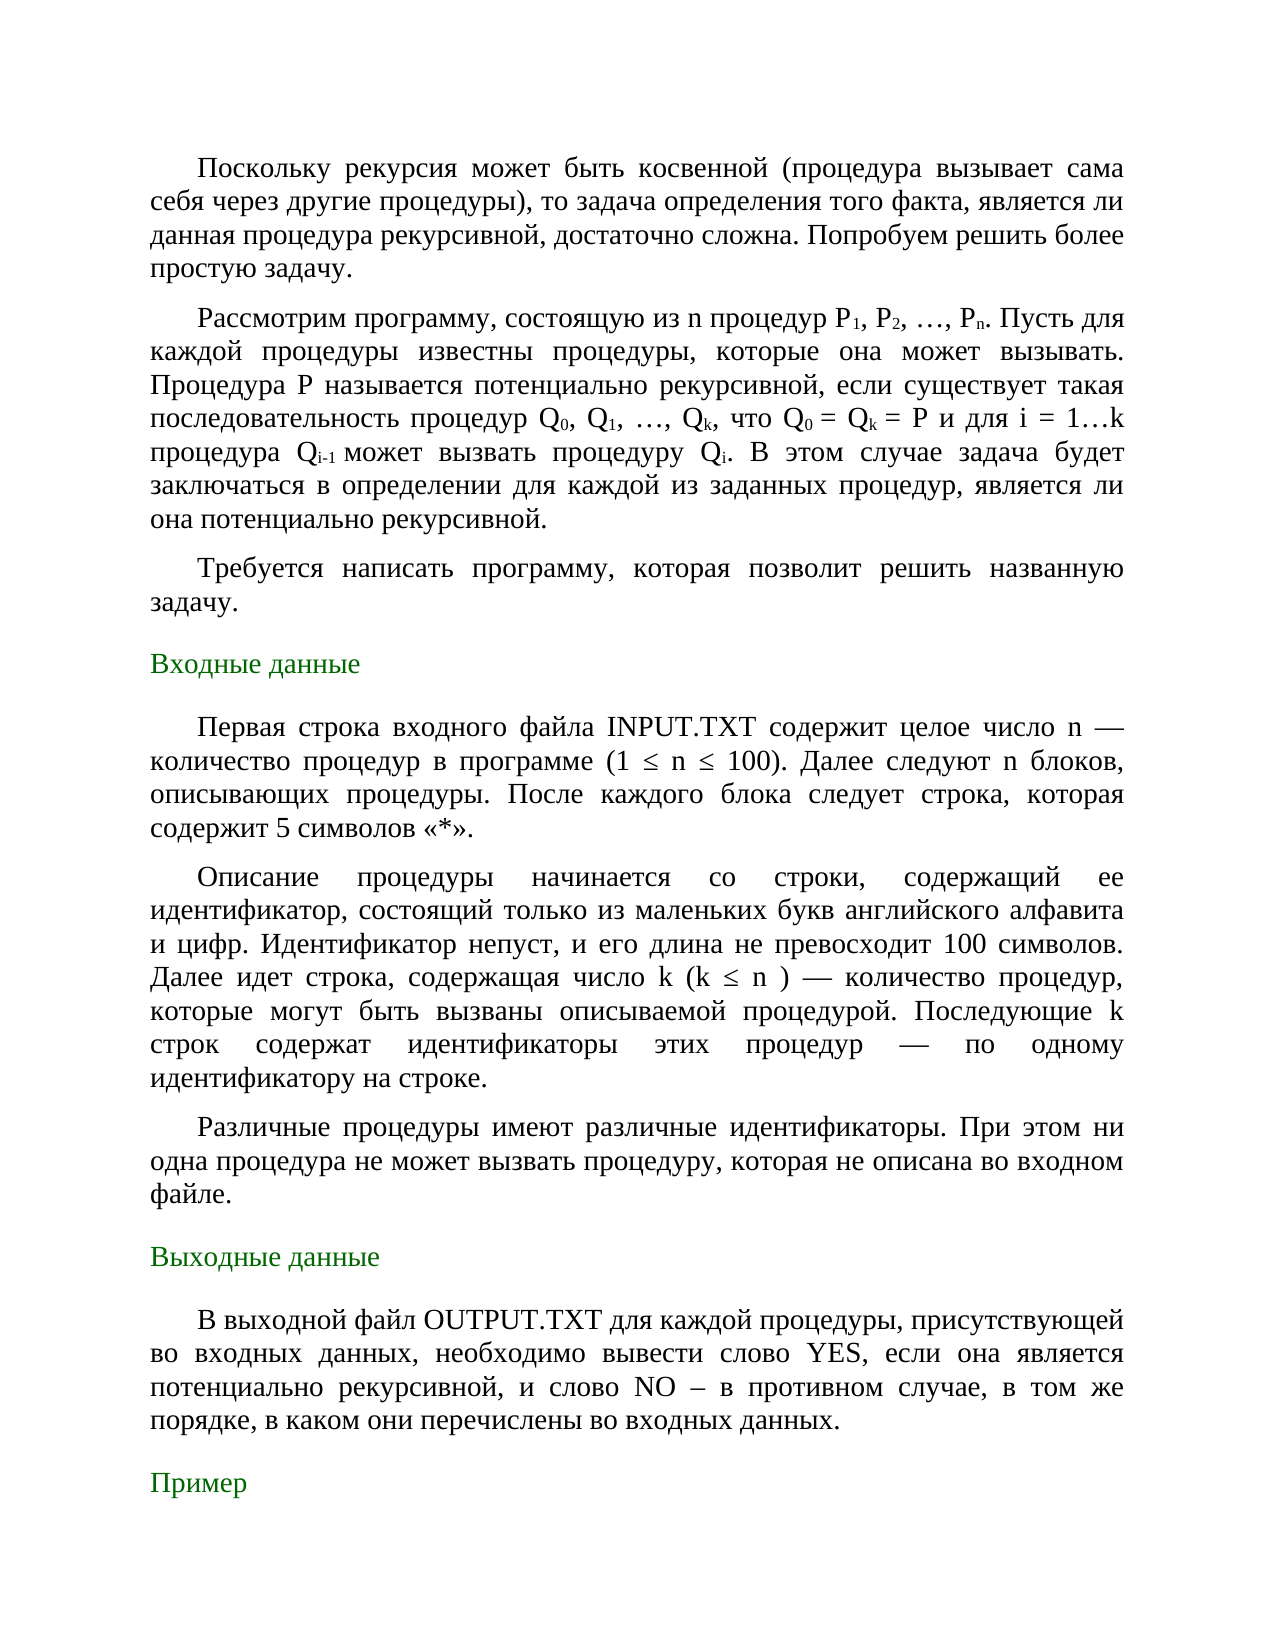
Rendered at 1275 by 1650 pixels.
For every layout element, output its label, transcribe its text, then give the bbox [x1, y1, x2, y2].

text Первая строка входного файла INPUT.TXT содержит целое число n — количество процедур в программе (1 ≤ n ≤ 100). Далее следуют n блоков, описывающих процедуры. После каждого блока следует строка, которая содержит 5 символов «*». [150, 709, 1125, 843]
text Входные данные [150, 646, 1125, 680]
text В выходной файл OUTPUT.TXT для каждой процедуры, присутствующей во входных данных, необходимо вывести слово YES, если она является потенциально рекурсивной, и слово NO – в противном случае, в том же порядке, в каком они перечислены во входных данных. [150, 1302, 1125, 1436]
text Описание процедуры начинается со строки, содержащий ее идентификатор, состоящий только из маленьких букв английского алфавита и цифр. Идентификатор непуст, и его длина не превосходит 100 символов. Далее идет строка, содержащая число k (k ≤ n ) — количество процедур, которые могут быть вызваны описываемой процедурой. Последующие k строк содержат идентификаторы этих процедур — по одному идентификатору на строке. [150, 859, 1125, 1094]
text Различные процедуры имеют различные идентификаторы. При этом ни одна процедура не может вызвать процедуру, которая не описана во входном файле. [150, 1109, 1125, 1210]
text Пример [150, 1465, 1125, 1499]
text Требуется написать программу, которая позволит решить названную задачу. [150, 550, 1125, 617]
text Рассмотрим программу, состоящую из n процедур P1, P2, …, Pn. Пусть для каждой процедуры известны процедуры, которые она может вызывать. Процедура P называется потенциально рекурсивной, если существует такая последовательность процедур Q0, Q1, …, Qk, что Q0 = Qk = P и для i = 1…k процедура Qi-1 может вызвать процедуру Qi. В этом случае задача будет заключаться в определении для каждой из заданных процедур, является ли она потенциально рекурсивной. [150, 300, 1125, 534]
text Поскольку рекурсия может быть косвенной (процедура вызывает сама себя через другие процедуры), то задача определения того факта, является ли данная процедура рекурсивной, достаточно сложна. Попробуем решить более простую задачу. [150, 150, 1125, 284]
text Выходные данные [150, 1239, 1125, 1273]
